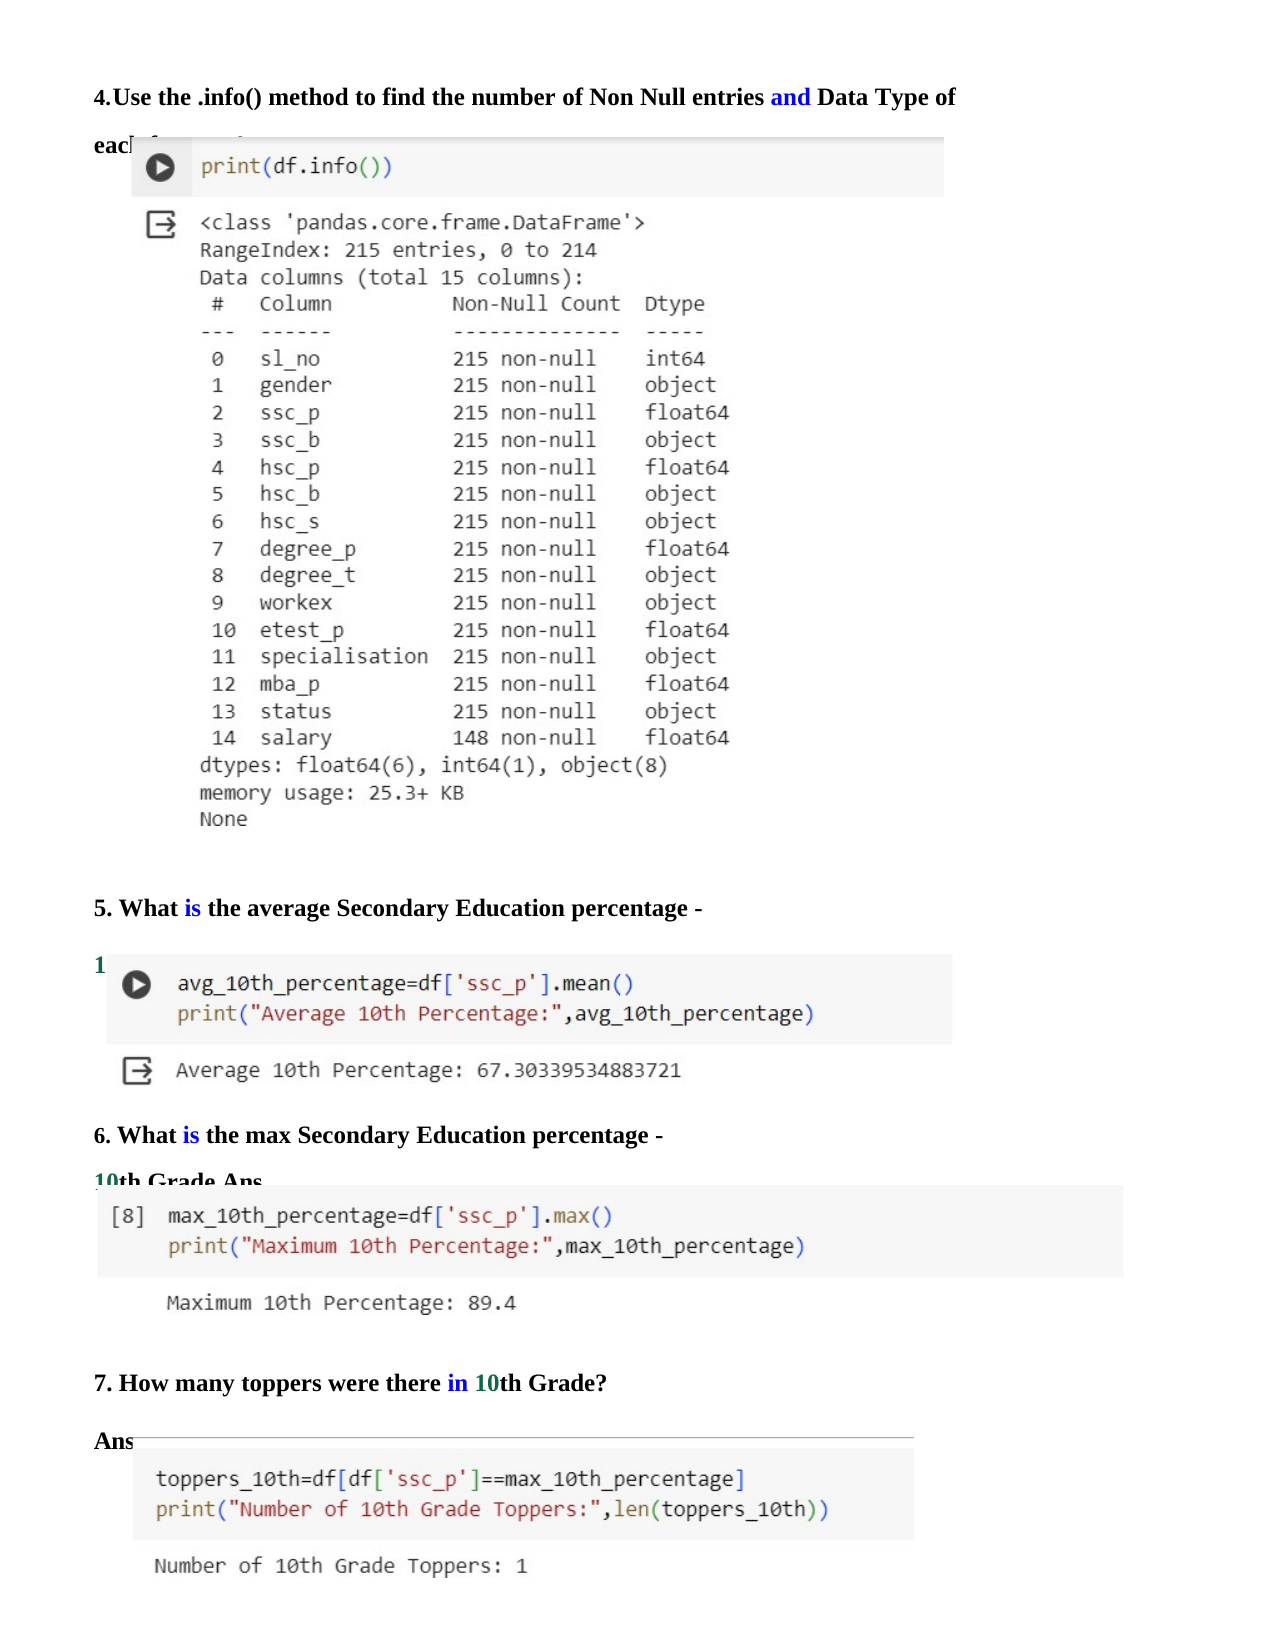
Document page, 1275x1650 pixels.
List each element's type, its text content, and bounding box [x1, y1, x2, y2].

picture [97, 1185, 1124, 1315]
text Ans. [94, 1426, 1200, 1454]
picture [131, 137, 944, 826]
picture [132, 1437, 914, 1578]
list How many toppers were there in 10th Grade? [94, 1368, 1200, 1397]
list Use the .info() method to find the number of Non Null entries and Data Type of each feature Ans. [94, 82, 992, 158]
picture [106, 954, 953, 1086]
list What is the max Secondary Education percentage - 10th Grade Ans. [94, 1120, 693, 1196]
list What is the average Secondary Education percentage - 10th Grade Ans. [94, 893, 732, 979]
